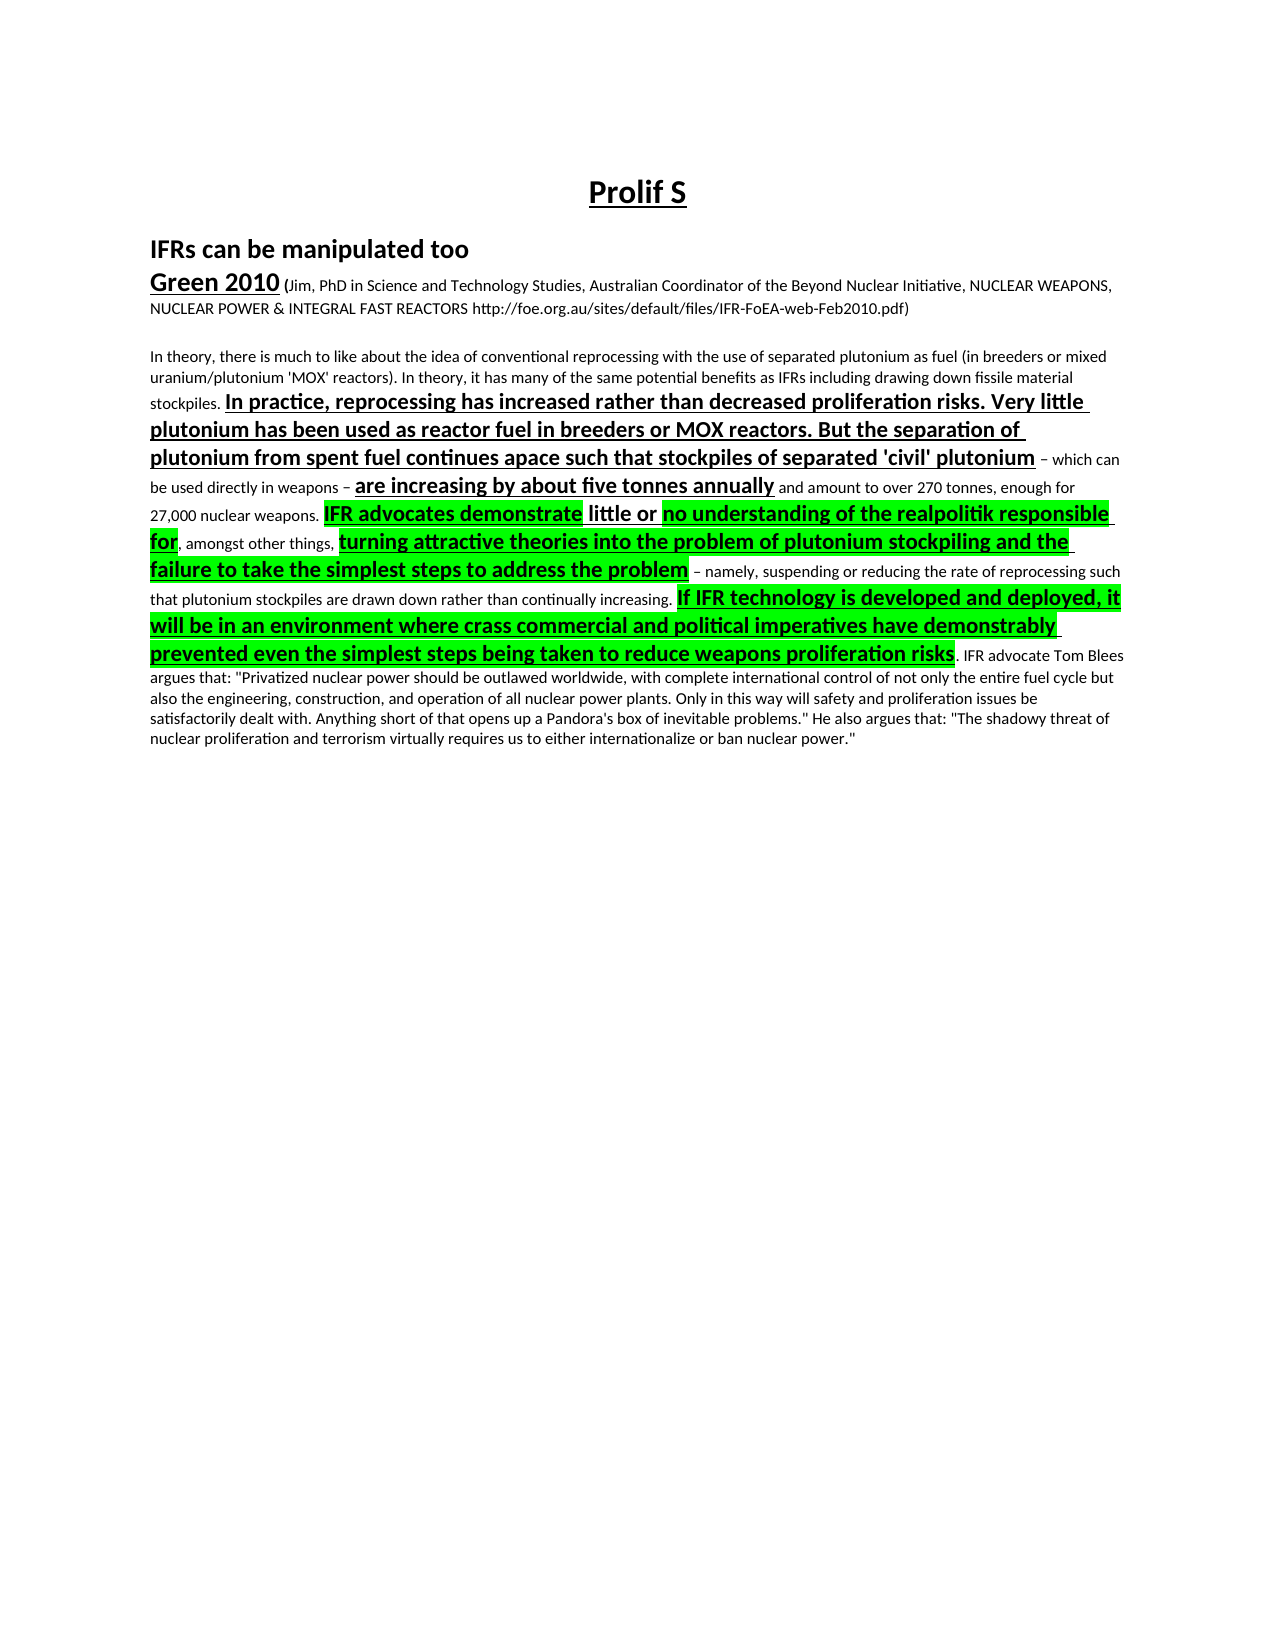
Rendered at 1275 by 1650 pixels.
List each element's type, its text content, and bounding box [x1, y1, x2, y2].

subtitle Prolif S [150, 171, 1125, 212]
subtitle IFRs can be manipulated too [150, 232, 1125, 265]
text Green 2010 (Jim, PhD in Science and Technology Studies, Australian Coordinator of the Beyond Nuclear Initiative, NUCLEAR WEAPONS, NUCLEAR POWER & INTEGRAL FAST REACTORS http://foe.org.au/sites/default/files/IFR-FoEA-web-Feb2010.pdf) [150, 265, 1125, 319]
text In theory, there is much to like about the idea of conventional reprocessing with the use of separated plutonium as fuel (in breeders or mixed uranium/plutonium 'MOX' reactors). In theory, it has many of the same potential benefits as IFRs including drawing down fissile material stockpiles. In practice, reprocessing has increased rather than decreased proliferation risks. Very little plutonium has been used as reactor fuel in breeders or MOX reactors. But the separation of plutonium from spent fuel continues apace such that stockpiles of separated 'civil' plutonium − which can be used directly in weapons − are increasing by about five tonnes annually and amount to over 270 tonnes, enough for 27,000 nuclear weapons. IFR advocates demonstrate little or no understanding of the realpolitik responsible for, amongst other things, turning attractive theories into the problem of plutonium stockpiling and the failure to take the simplest steps to address the problem – namely, suspending or reducing the rate of reprocessing such that plutonium stockpiles are drawn down rather than continually increasing. If IFR technology is developed and deployed, it will be in an environment where crass commercial and political imperatives have demonstrably prevented even the simplest steps being taken to reduce weapons proliferation risks. IFR advocate Tom Blees argues that: "Privatized nuclear power should be outlawed worldwide, with complete international control of not only the entire fuel cycle but also the engineering, construction, and operation of all nuclear power plants. Only in this way will safety and proliferation issues be satisfactorily dealt with. Anything short of that opens up a Pandora's box of inevitable problems." He also argues that: "The shadowy threat of nuclear proliferation and terrorism virtually requires us to either internationalize or ban nuclear power." [150, 347, 1125, 749]
